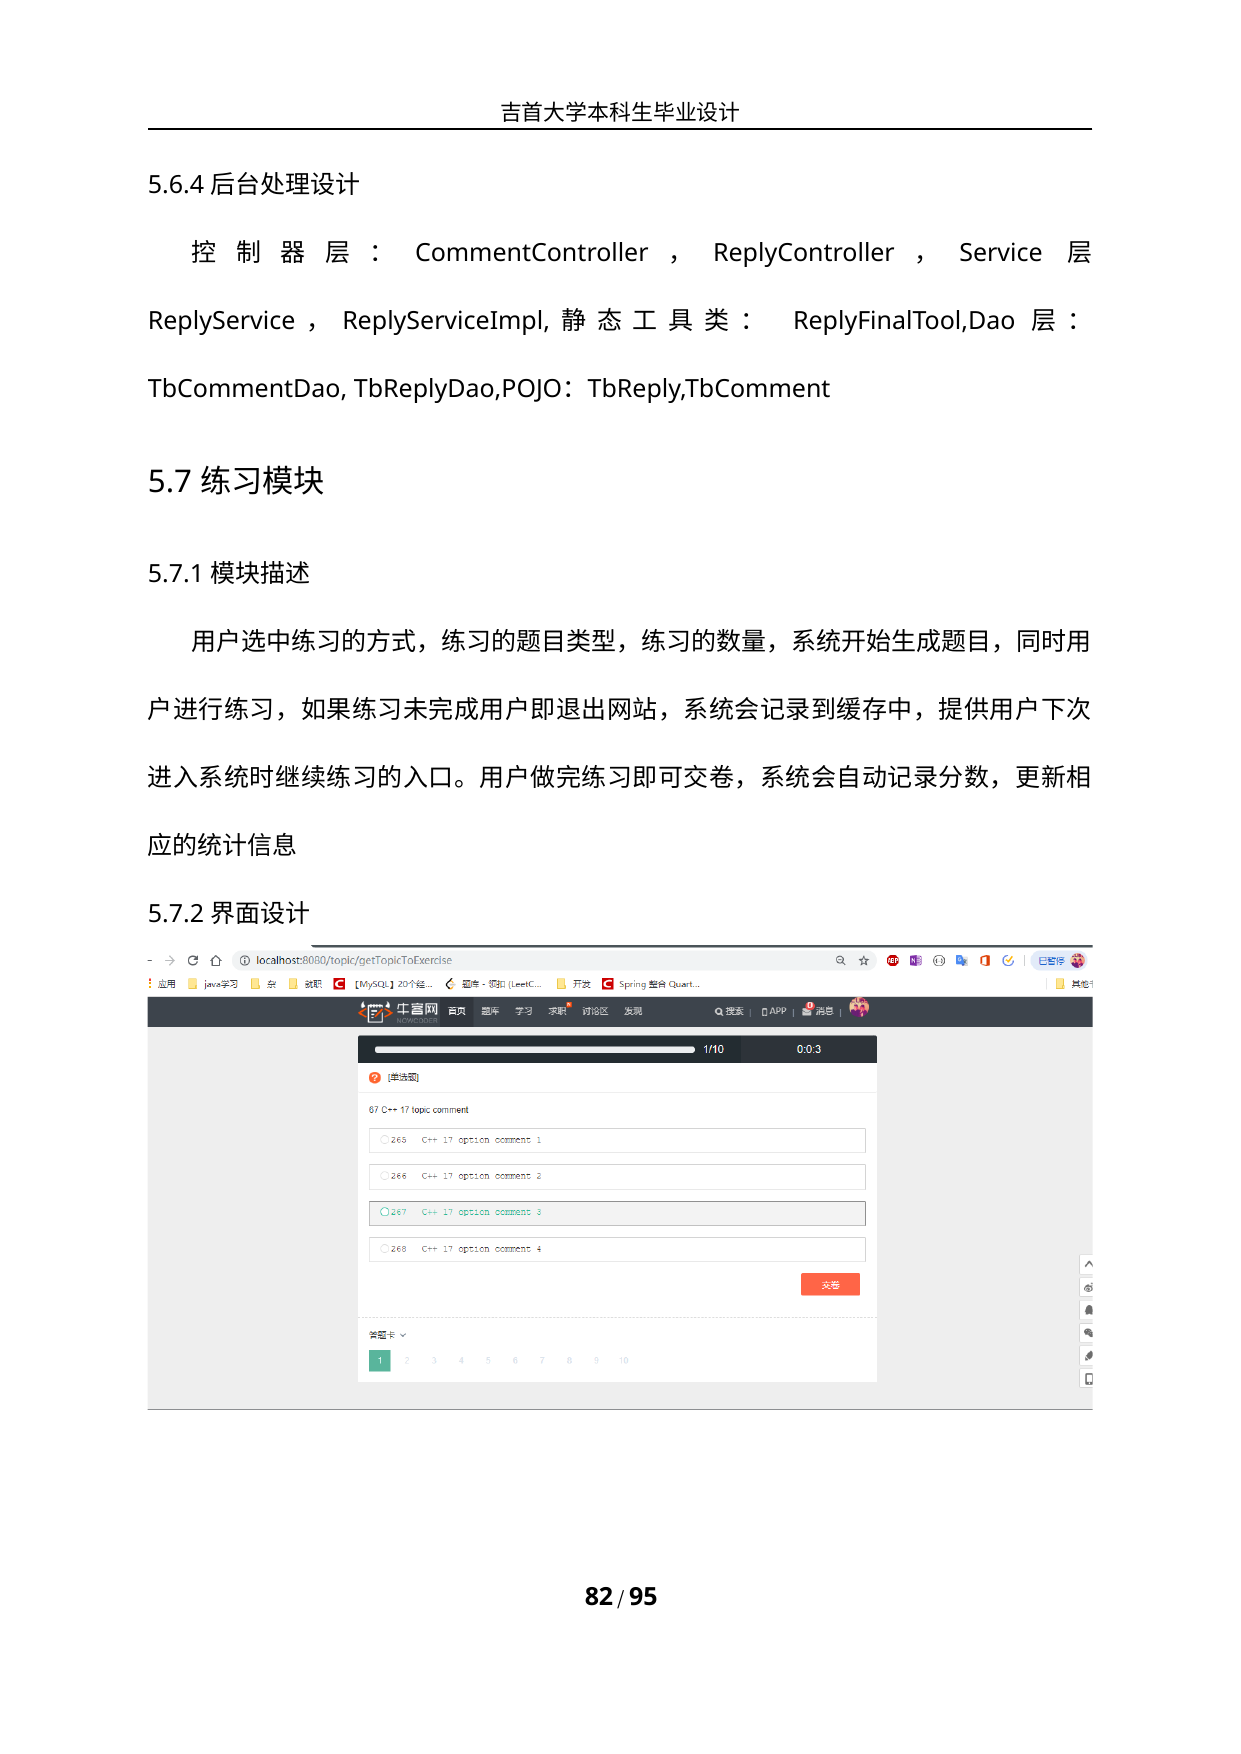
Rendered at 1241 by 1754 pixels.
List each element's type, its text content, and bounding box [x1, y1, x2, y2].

text 5.7 练习模块 [148, 445, 1092, 513]
text 5.6.4 后台处理设计 [148, 148, 1092, 216]
text 用户选中练习的方式，练习的题目类型，练习的数量，系统开始生成题目，同时用户进行练习，如果练习未完成用户即退出网站，系统会记录到缓存中，提供用户下次进入系统时继续练习的入口。用户做完练习即可交卷，系统会自动记录分数，更新相应的统计信息 [148, 606, 1092, 878]
text 控制器层：CommentController，ReplyController，Service层 ReplyService，ReplyServiceImpl,静态工具类： ReplyFinalTool,Dao层： TbCommentDao, TbReplyDao,POJO：TbReply,TbComment [148, 216, 1092, 420]
picture [147, 945, 1093, 1410]
text 5.7.1 模块描述 [148, 538, 1092, 606]
text 5.7.2 界面设计 [148, 878, 1092, 945]
